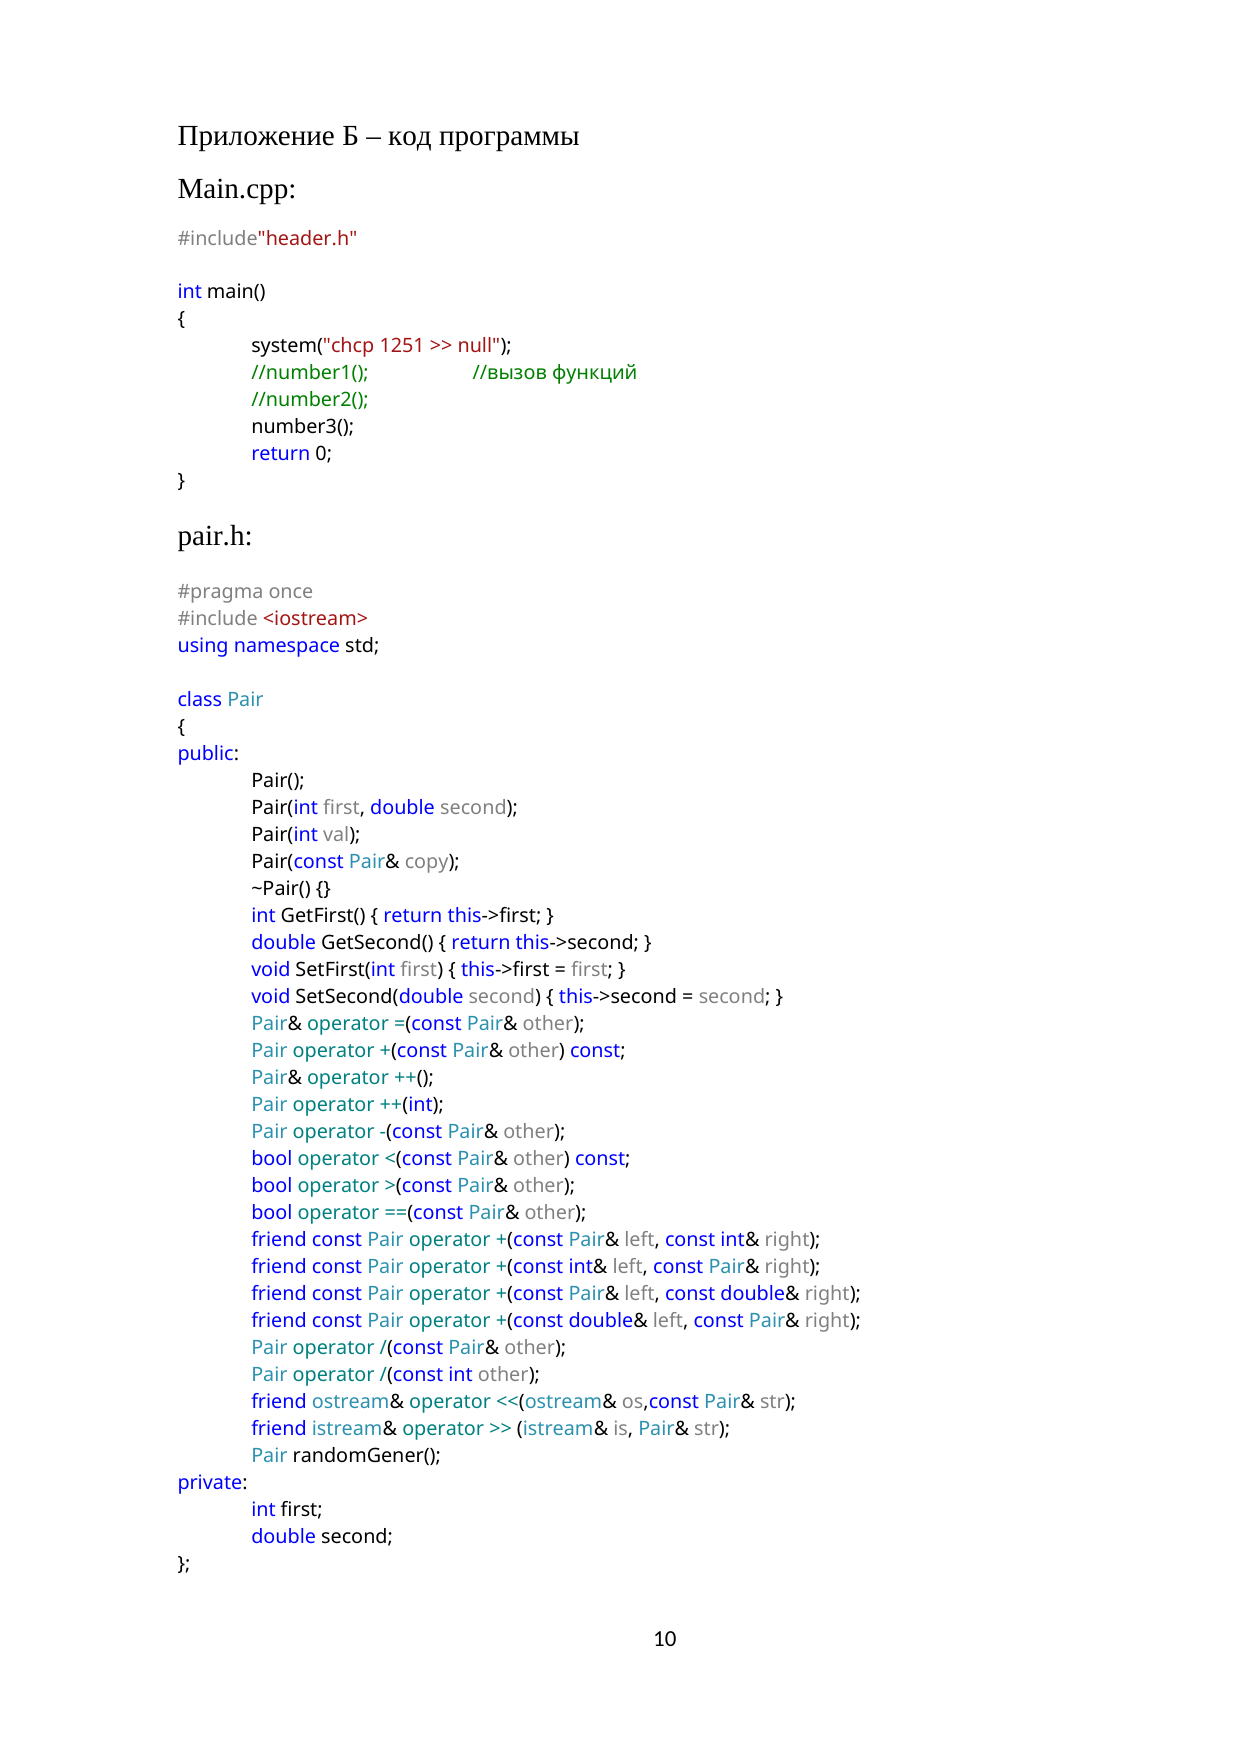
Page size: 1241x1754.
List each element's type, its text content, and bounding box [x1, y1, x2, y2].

text friend ostream& operator <<(ostream& os,const Pair& str); [177, 1387, 1152, 1414]
text bool operator >(const Pair& other); [177, 1171, 1152, 1198]
text Pair& operator =(const Pair& other); [177, 1009, 1152, 1036]
text bool operator <(const Pair& other) const; [177, 1144, 1152, 1171]
text private: [177, 1468, 1152, 1495]
text class Pair [177, 686, 1152, 713]
text ~Pair() {} [177, 874, 1152, 901]
text #include <iostream> [177, 605, 1152, 632]
text { [177, 305, 1152, 332]
text { [177, 713, 1152, 739]
text #pragma once [177, 578, 1152, 605]
text bool operator ==(const Pair& other); [177, 1198, 1152, 1225]
text double second; [177, 1522, 1152, 1549]
text //number2(); [177, 386, 1152, 413]
text int main() [177, 278, 1152, 305]
text public: [177, 739, 1152, 767]
text void SetSecond(double second) { this->second = second; } [177, 982, 1152, 1009]
text using namespace std; [177, 632, 1152, 659]
text } [177, 467, 1152, 493]
text Pair operator /(const Pair& other); [177, 1333, 1152, 1360]
text Pair operator ++(int); [177, 1090, 1152, 1117]
text }; [177, 1549, 1152, 1576]
text friend const Pair operator +(const Pair& left, const double& right); [177, 1279, 1152, 1306]
text void SetFirst(int first) { this->first = first; } [177, 955, 1152, 982]
text Pair(const Pair& copy); [177, 847, 1152, 874]
text //number1(); //вызов функций [177, 359, 1152, 386]
text pair.h: [177, 518, 1152, 552]
text Pair operator -(const Pair& other); [177, 1117, 1152, 1144]
text Pair(); [177, 767, 1152, 793]
text Pair randomGener(); [177, 1441, 1152, 1468]
text #include"header.h" [177, 224, 1152, 251]
text friend const Pair operator +(const Pair& left, const int& right); [177, 1225, 1152, 1252]
text Pair operator +(const Pair& other) const; [177, 1036, 1152, 1063]
text number3(); [177, 413, 1152, 439]
text Pair(int first, double second); [177, 793, 1152, 821]
text Pair operator /(const int other); [177, 1360, 1152, 1387]
text system("chcp 1251 >> null"); [177, 332, 1152, 359]
text friend istream& operator >> (istream& is, Pair& str); [177, 1414, 1152, 1441]
text Pair& operator ++(); [177, 1063, 1152, 1090]
text friend const Pair operator +(const int& left, const Pair& right); [177, 1252, 1152, 1279]
text int GetFirst() { return this->first; } [177, 901, 1152, 928]
text double GetSecond() { return this->second; } [177, 928, 1152, 955]
text int first; [177, 1495, 1152, 1522]
text Pair(int val); [177, 821, 1152, 847]
text friend const Pair operator +(const double& left, const Pair& right); [177, 1306, 1152, 1333]
text Main.cpp: [177, 171, 1152, 204]
text return 0; [177, 439, 1152, 467]
text Приложение Б – код программы [177, 118, 1152, 152]
